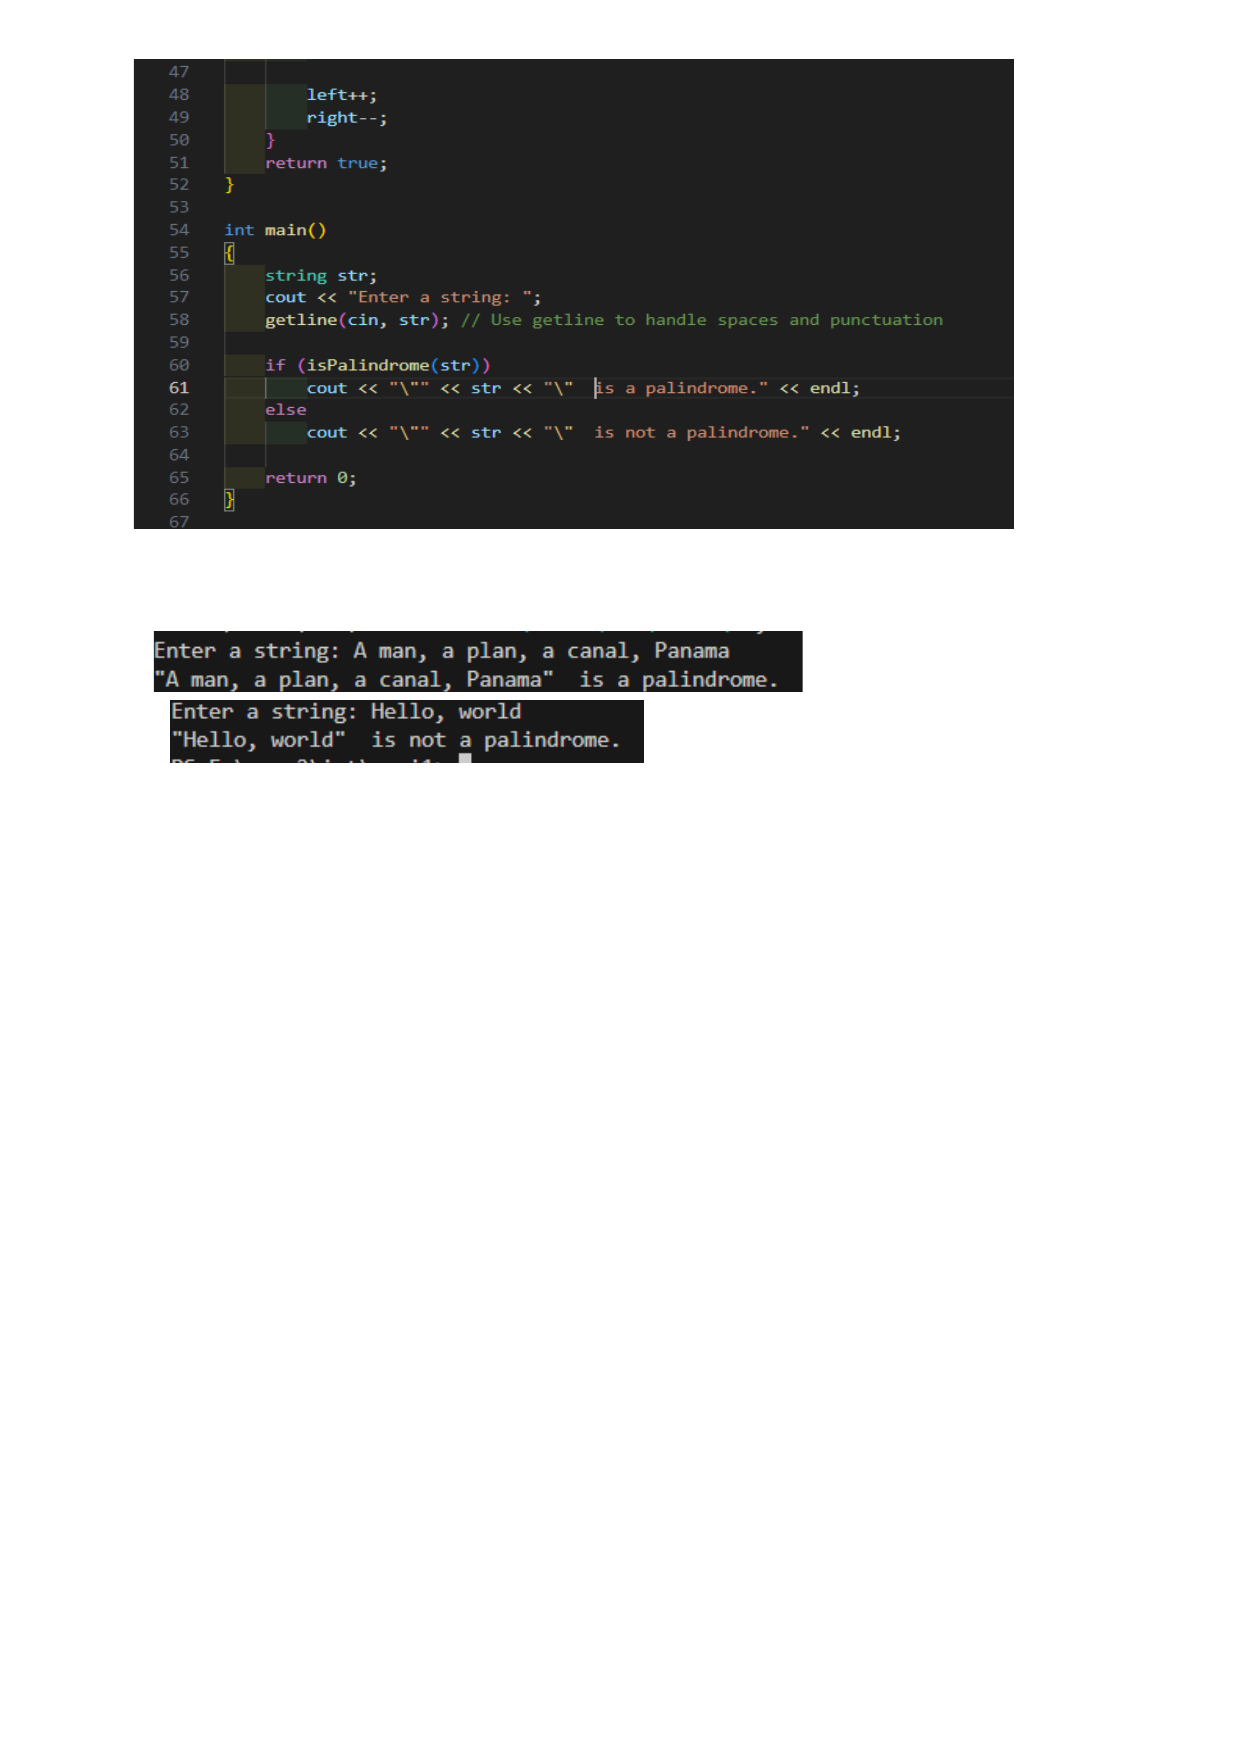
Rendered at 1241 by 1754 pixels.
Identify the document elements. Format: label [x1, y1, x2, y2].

picture [168, 700, 644, 762]
picture [152, 631, 802, 692]
picture [132, 59, 1013, 528]
